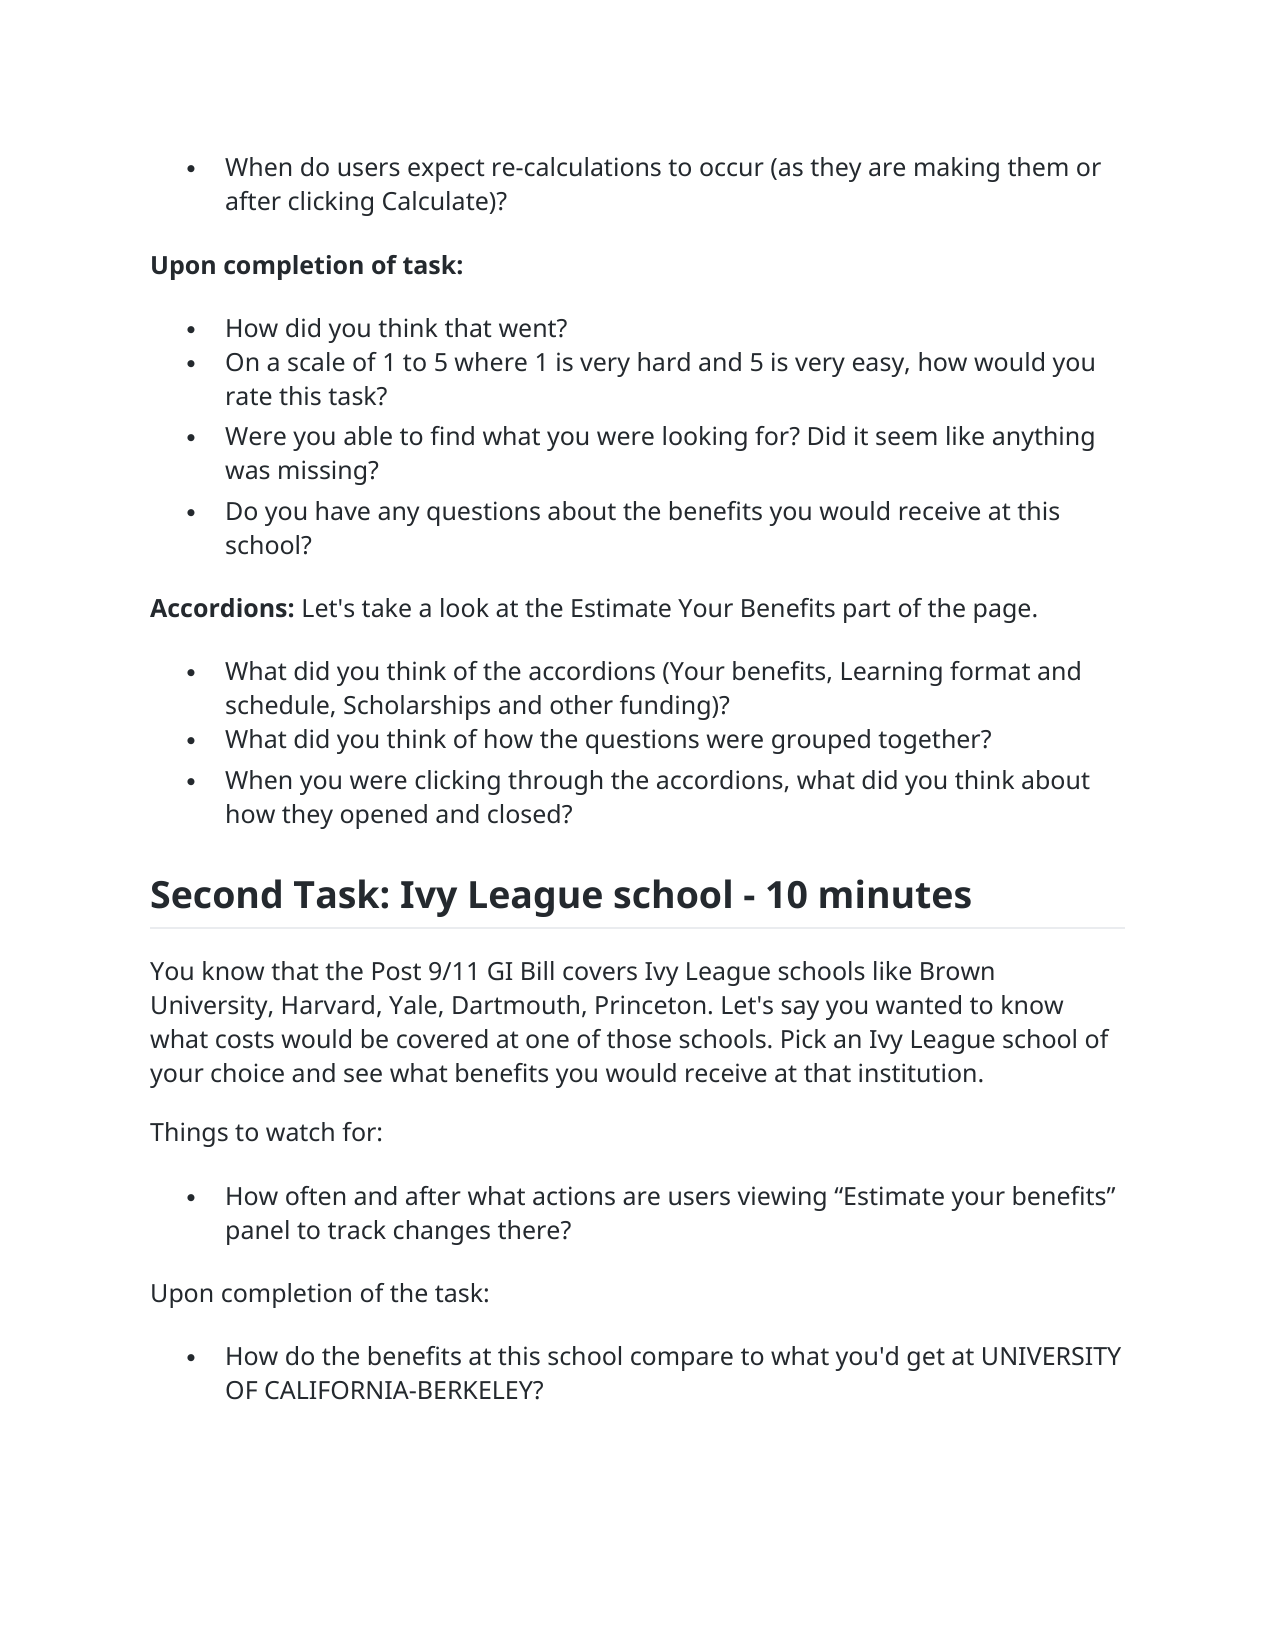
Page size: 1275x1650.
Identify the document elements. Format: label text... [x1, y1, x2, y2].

list What did you think of the accordions (Your benefits, Learning format and schedule, Scholarships and other funding)? [187, 654, 1125, 722]
list How do the benefits at this school compare to what you'd get at UNIVERSITY OF CALIFORNIA-BERKELEY? [187, 1339, 1125, 1407]
list How often and after what actions are users viewing “Estimate your benefits” panel to track changes there? [187, 1178, 1125, 1246]
list When do users expect re-calculations to occur (as they are making them or after clicking Calculate)? [187, 150, 1125, 218]
list When you were clicking through the accordions, what did you think about how they opened and closed? [187, 762, 1125, 830]
text Upon completion of the task: [150, 1276, 1125, 1310]
list Were you able to find what you were looking for? Did it seem like anything was missing? [187, 419, 1125, 487]
list Do you have any questions about the benefits you would receive at this school? [187, 493, 1125, 561]
list What did you think of how the questions were grouped together? [187, 722, 1125, 756]
list On a scale of 1 to 5 where 1 is very hard and 5 is very easy, how would you rate this task? [187, 344, 1125, 413]
text Accordions: Let's take a look at the Estimate Your Benefits part of the page. [150, 591, 1125, 625]
text Second Task: Ivy League school - 10 minutes [150, 868, 1125, 927]
text You know that the Post 9/11 GI Bill covers Ivy League schools like Brown University, Harvard, Yale, Dartmouth, Princeton. Let's say you wanted to know what costs would be covered at one of those schools. Pick an Ivy League school of your choice and see what benefits you would receive at that institution. [150, 954, 1125, 1090]
list How did you think that went? [187, 311, 1125, 344]
text Upon completion of task: [150, 247, 1125, 281]
text Things to watch for: [150, 1115, 1125, 1149]
